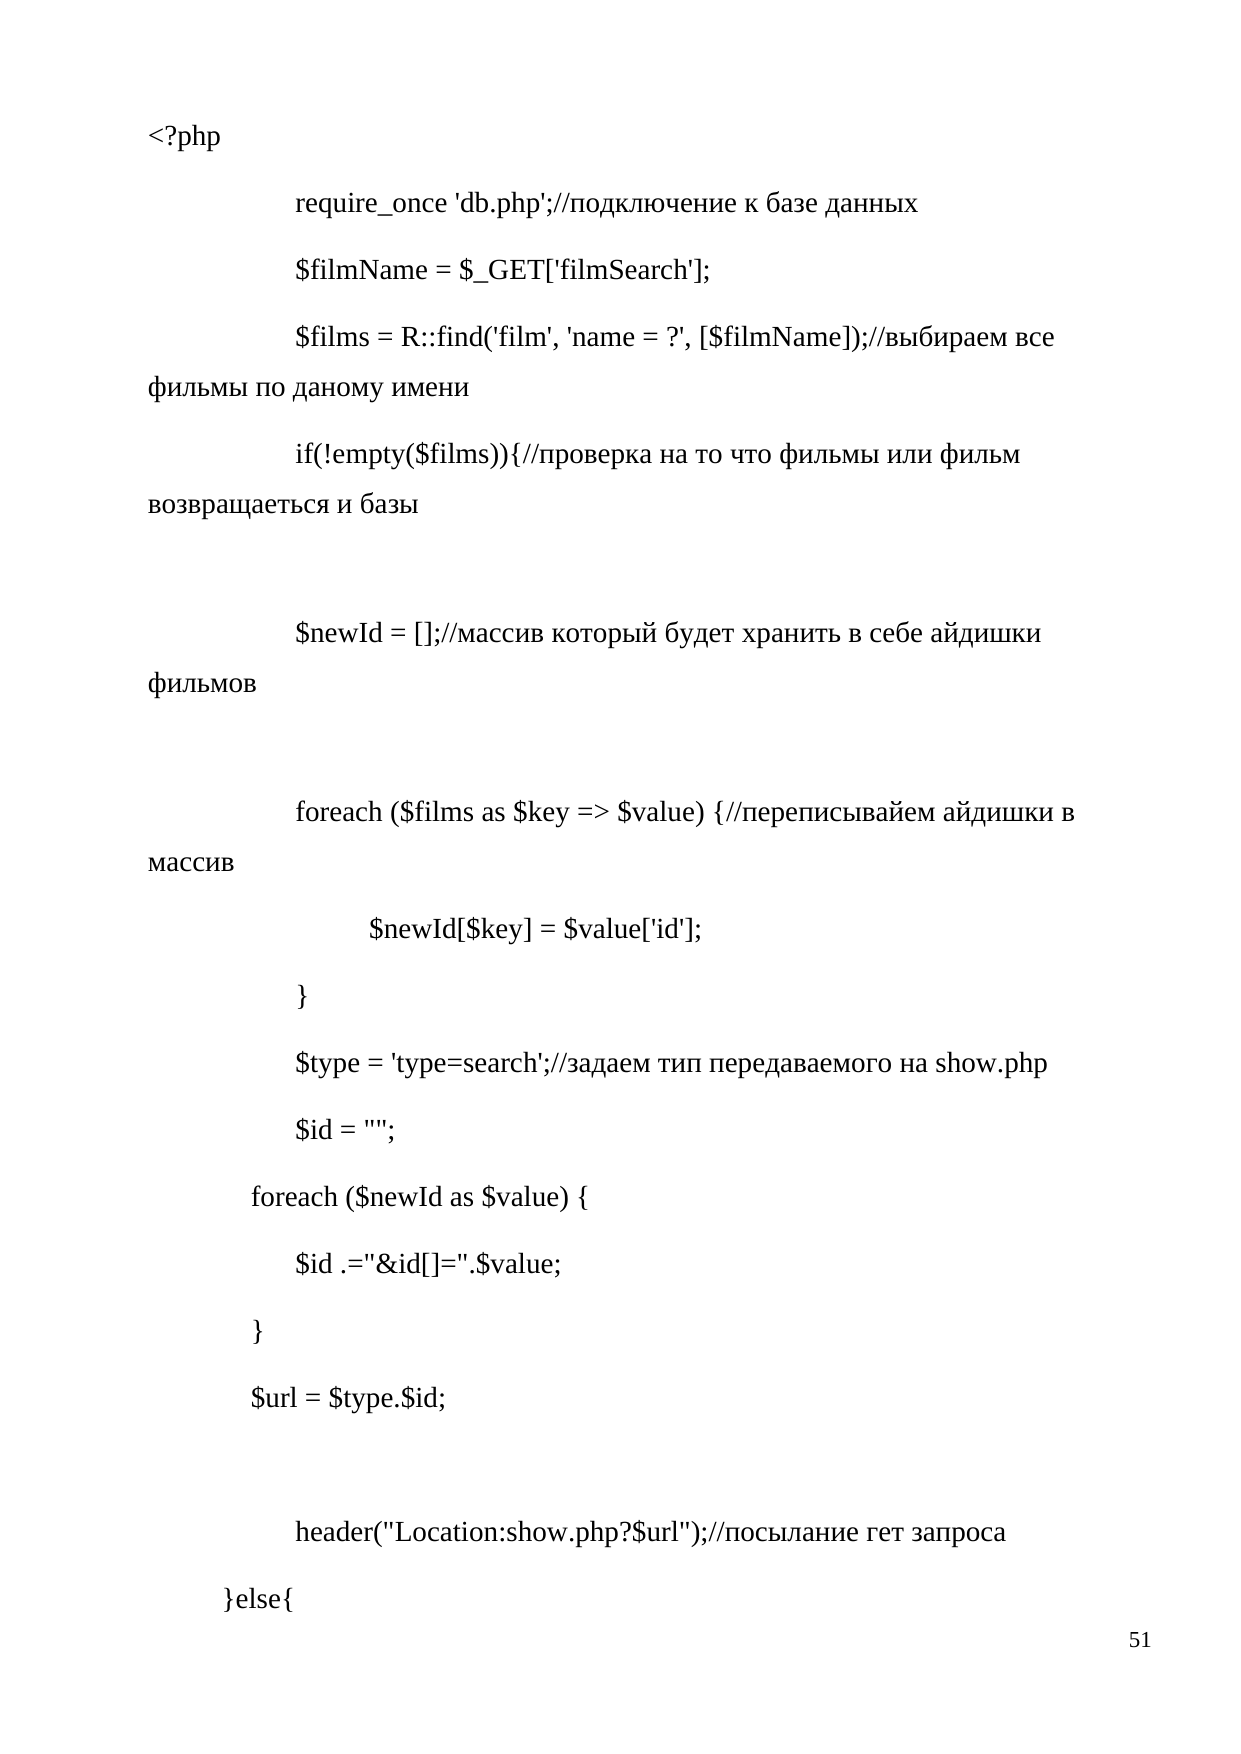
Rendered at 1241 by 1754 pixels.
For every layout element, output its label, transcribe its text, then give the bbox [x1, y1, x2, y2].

text foreach ($films as $key => $value) {//переписывайем айдишки в массив [148, 794, 1152, 878]
text }else{ [148, 1581, 1152, 1614]
text $newId = [];//массив который будет хранить в себе айдишки фильмов [148, 615, 1152, 699]
text <?php [148, 118, 1152, 152]
text $films = R::find('film', 'name = ?', [$filmName]);//выбираем все фильмы по даному имени [148, 319, 1152, 403]
text $id .="&id[]=".$value; [148, 1246, 1152, 1279]
text if(!empty($films)){//проверка на то что фильмы или фильм возвращаеться и базы [148, 436, 1152, 520]
text $url = $type.$id; [148, 1380, 1152, 1413]
text $newId[$key] = $value['id']; [148, 911, 1152, 945]
text header("Location:show.php?$url");//посылание гет запроса [148, 1514, 1152, 1547]
text require_once 'db.php';//подключение к базе данных [148, 185, 1152, 219]
text $type = 'type=search';//задаем тип передаваемого на show.php [148, 1045, 1152, 1079]
text foreach ($newId as $value) { [148, 1179, 1152, 1213]
text $filmName = $_GET['filmSearch']; [148, 252, 1152, 286]
text $id = ""; [148, 1112, 1152, 1146]
text } [148, 978, 1152, 1012]
text } [148, 1313, 1152, 1347]
